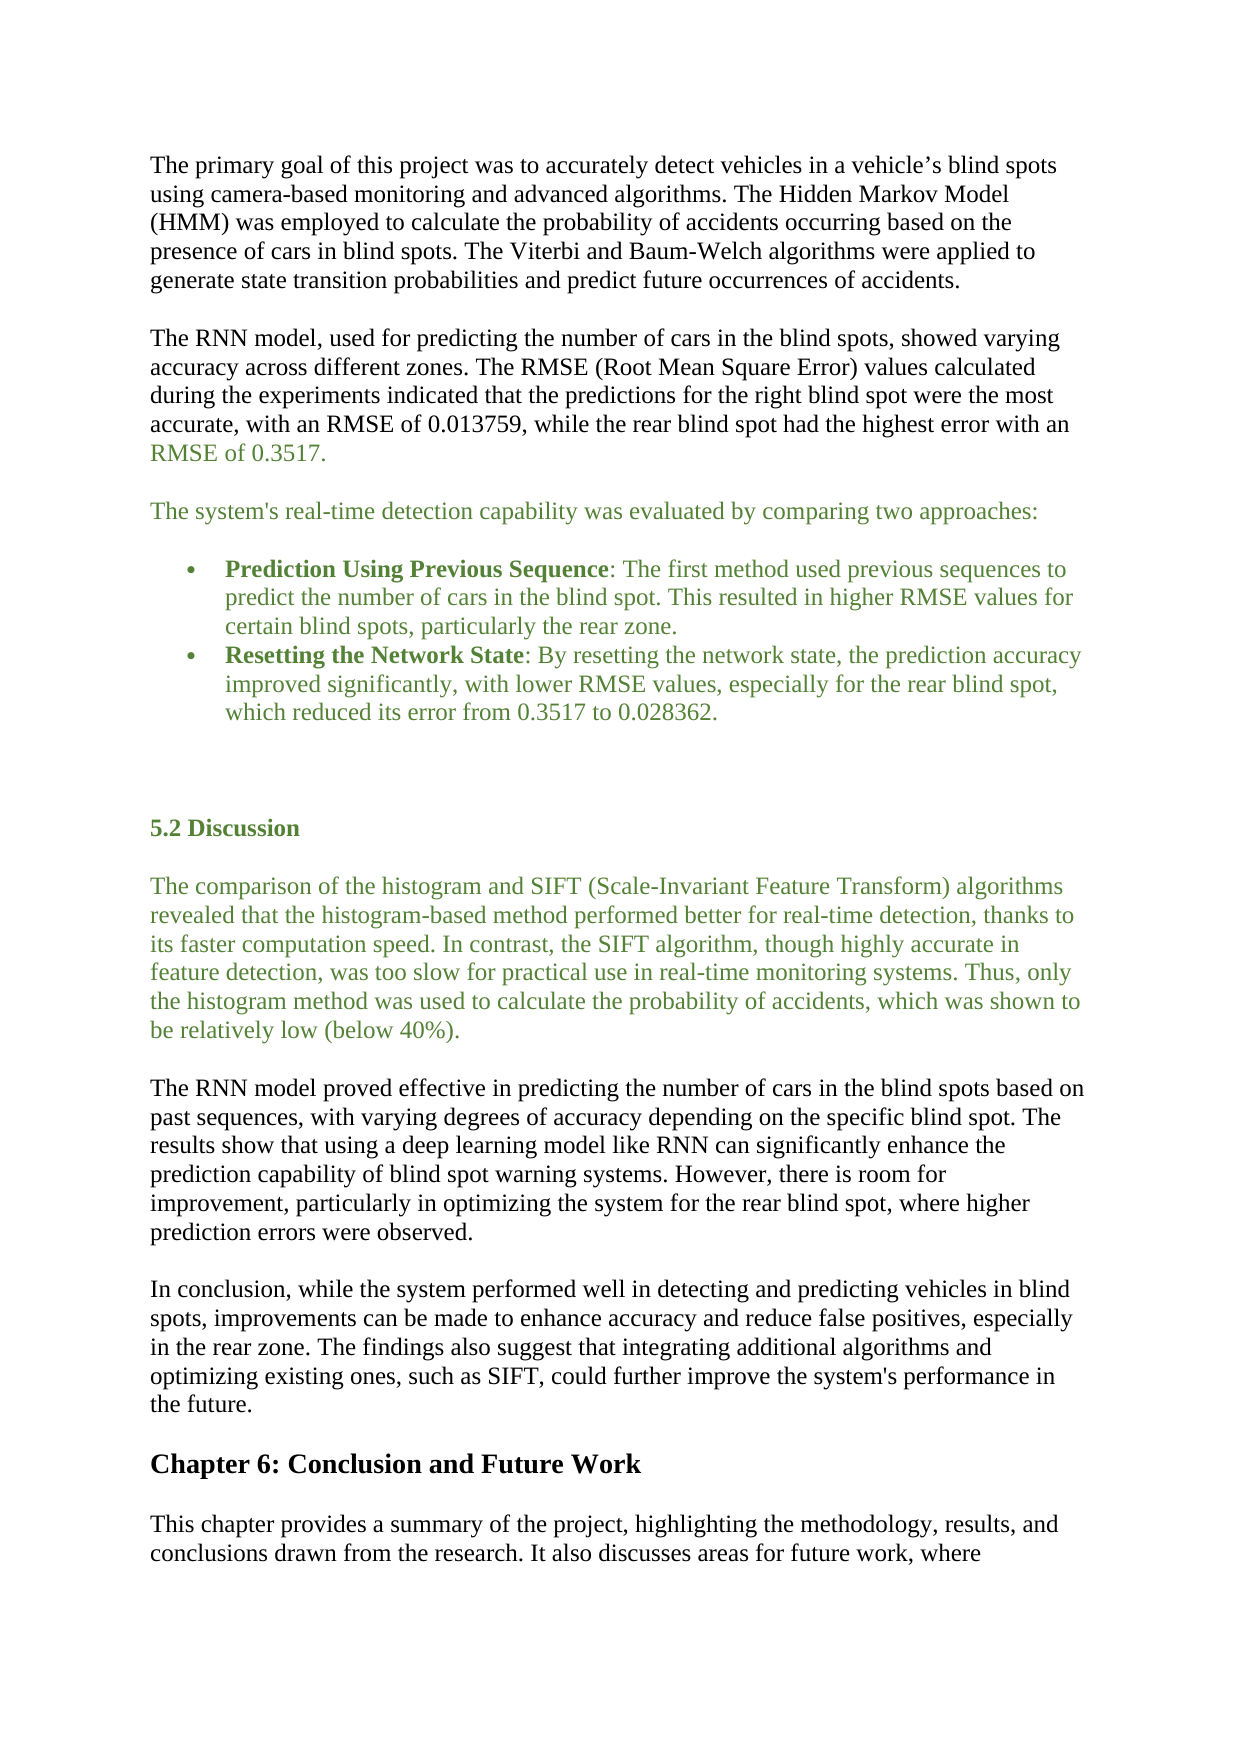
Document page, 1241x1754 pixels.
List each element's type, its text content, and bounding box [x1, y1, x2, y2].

text Chapter 6: Conclusion and Future Work [150, 1447, 1090, 1480]
text The RNN model proved effective in predicting the number of cars in the blind spots based on past sequences, with varying degrees of accuracy depending on the specific blind spot. The results show that using a deep learning model like RNN can significantly enhance the prediction capability of blind spot warning systems. However, there is room for improvement, particularly in optimizing the system for the rear blind spot, where higher prediction errors were observed. [150, 1073, 1090, 1245]
list Prediction Using Previous Sequence: The first method used previous sequences to predict the number of cars in the blind spot. This resulted in higher RMSE values for certain blind spots, particularly the rear zone. [187, 554, 1090, 640]
text The RNN model, used for predicting the number of cars in the blind spots, showed varying accuracy across different zones. The RMSE (Root Mean Square Error) values calculated during the experiments indicated that the predictions for the right blind spot were the most accurate, with an RMSE of 0.013759, while the rear blind spot had the highest error with an RMSE of 0.3517. [150, 323, 1090, 467]
text The primary goal of this project was to accurately detect vehicles in a vehicle’s blind spots using camera-based monitoring and advanced algorithms. The Hidden Markov Model (HMM) was employed to calculate the probability of accidents occurring based on the presence of cars in blind spots. The Viterbi and Baum-Welch algorithms were applied to generate state transition probabilities and predict future occurrences of accidents. [150, 150, 1090, 294]
list Resetting the Network State: By resetting the network state, the prediction accuracy improved significantly, with lower RMSE values, especially for the rear blind spot, which reduced its error from 0.3517 to 0.028362. [187, 640, 1090, 726]
text In conclusion, while the system performed well in detecting and predicting vehicles in blind spots, improvements can be made to enhance accuracy and reduce false positives, especially in the rear zone. The findings also suggest that integrating additional algorithms and optimizing existing ones, such as SIFT, could further improve the system's performance in the future. [150, 1274, 1090, 1418]
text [150, 1509, 1090, 1567]
text The comparison of the histogram and SIFT (Scale-Invariant Feature Transform) algorithms revealed that the histogram-based method performed better for real-time detection, thanks to its faster computation speed. In contrast, the SIFT algorithm, though highly accurate in feature detection, was too slow for practical use in real-time monitoring systems. Thus, only the histogram method was used to calculate the probability of accidents, which was shown to be relatively low (below 40%). [150, 871, 1090, 1044]
text The system's real-time detection capability was evaluated by comparing two approaches: [150, 496, 1090, 524]
text 5.2 Discussion [150, 813, 1090, 842]
